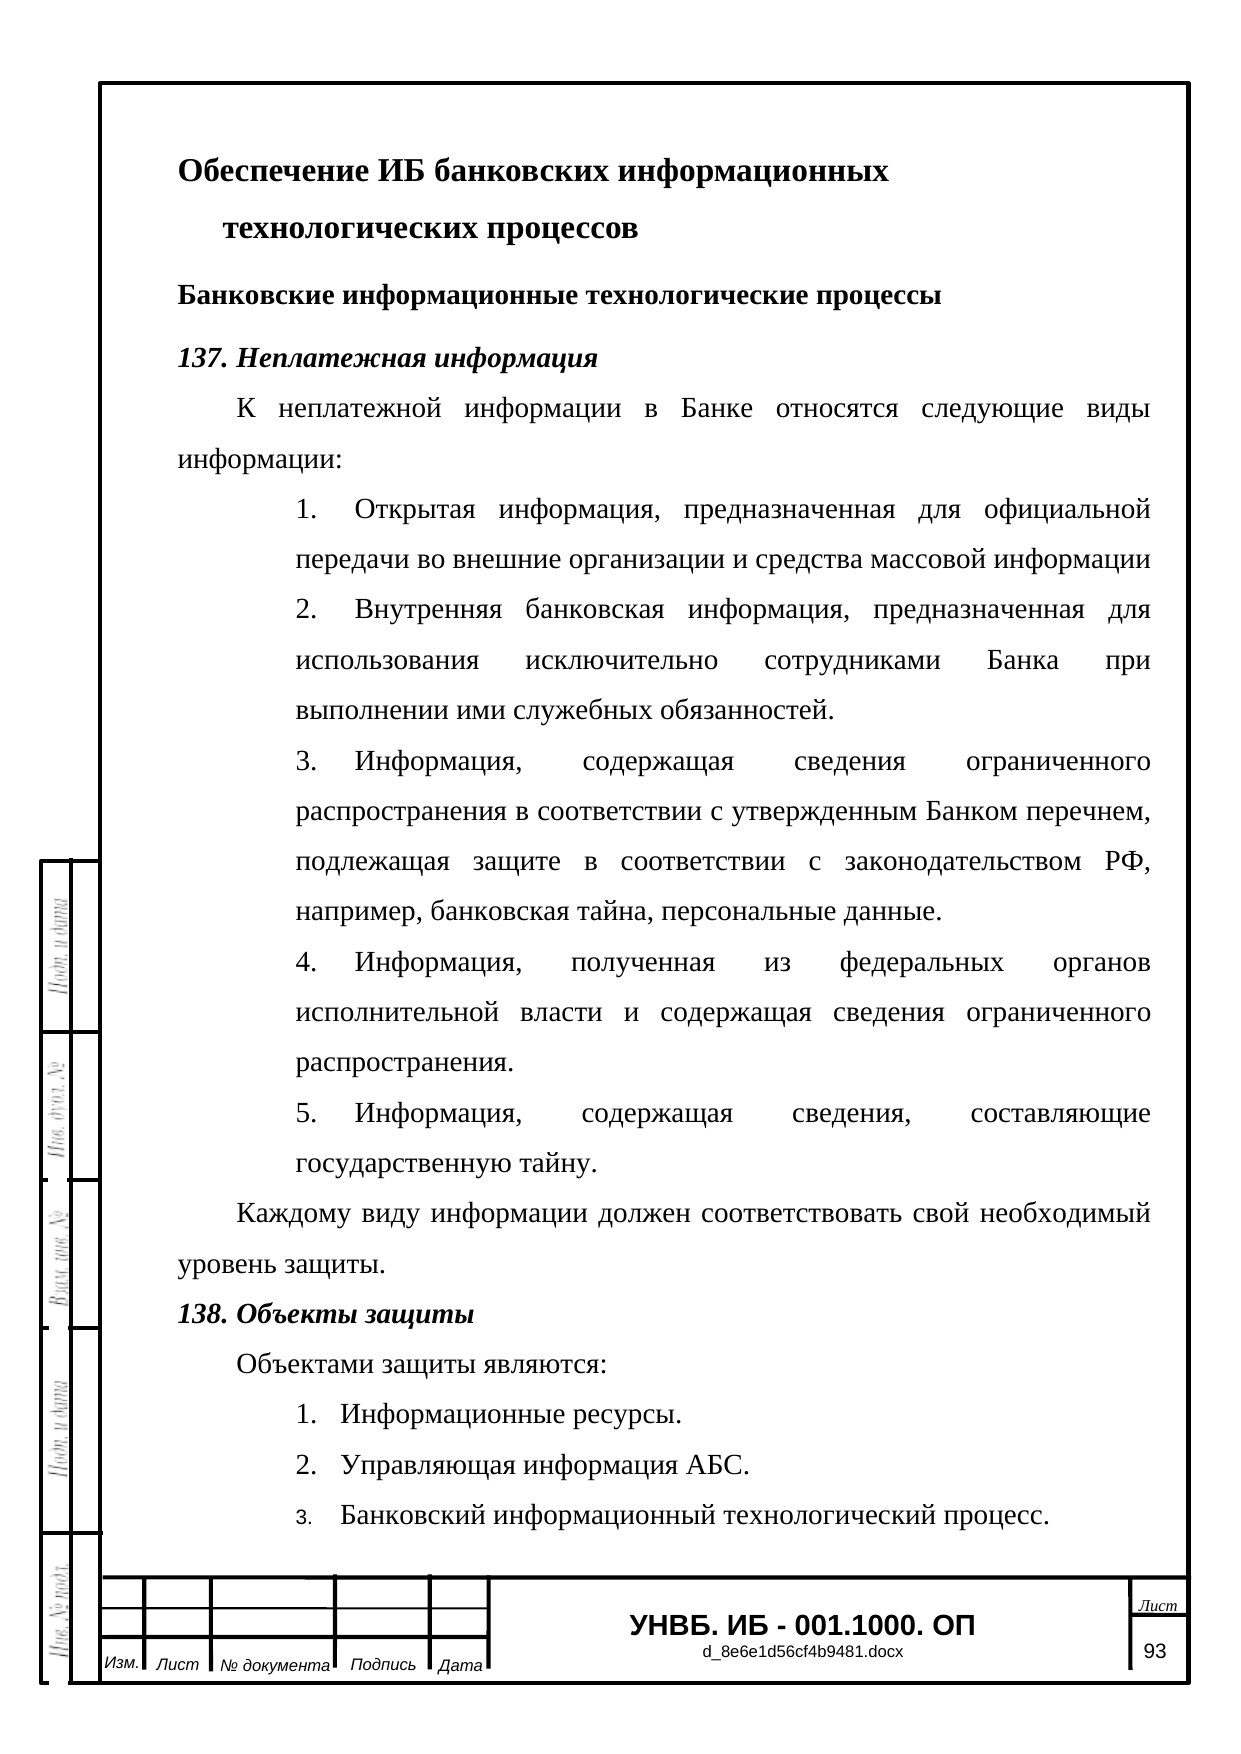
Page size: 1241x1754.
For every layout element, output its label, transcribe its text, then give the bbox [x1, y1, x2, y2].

text Каждому виду информации должен соответствовать свой необходимый уровень защиты. [177, 1195, 1152, 1279]
text Неплатежная информация [177, 340, 1152, 374]
list Внутренняя банковская информация, предназначенная для использования исключительно сотрудниками Банка при выполнении ими служебных обязанностей. [295, 592, 1152, 726]
text К неплатежной информации в Банке относятся следующие виды информации: [177, 390, 1152, 474]
list Информация, содержащая сведения, составляющие государственную тайну. [295, 1095, 1152, 1179]
list Информация, содержащая сведения ограниченного распространения в соответствии с утвержденным Банком перечнем, подлежащая защите в соответствии с законодательством РФ, например, банковская тайна, персональные данные. [295, 743, 1152, 927]
text Объектами защиты являются: [177, 1346, 1152, 1380]
list Информационные ресурсы. [295, 1397, 1152, 1430]
list Открытая информация, предназначенная для официальной передачи во внешние организации и средства массовой информации [295, 491, 1152, 575]
text Банковские информационные технологические процессы [177, 277, 1152, 311]
text Обеспечение ИБ банковских информационных технологических процессов [177, 150, 1152, 246]
list Управляющая информация АБС. [295, 1447, 1152, 1481]
text Объекты защиты [177, 1296, 1152, 1329]
list Информация, полученная из федеральных органов исполнительной власти и содержащая сведения ограниченного распространения. [295, 944, 1152, 1078]
list Банковский информационный технологический процесс. [295, 1497, 1152, 1531]
